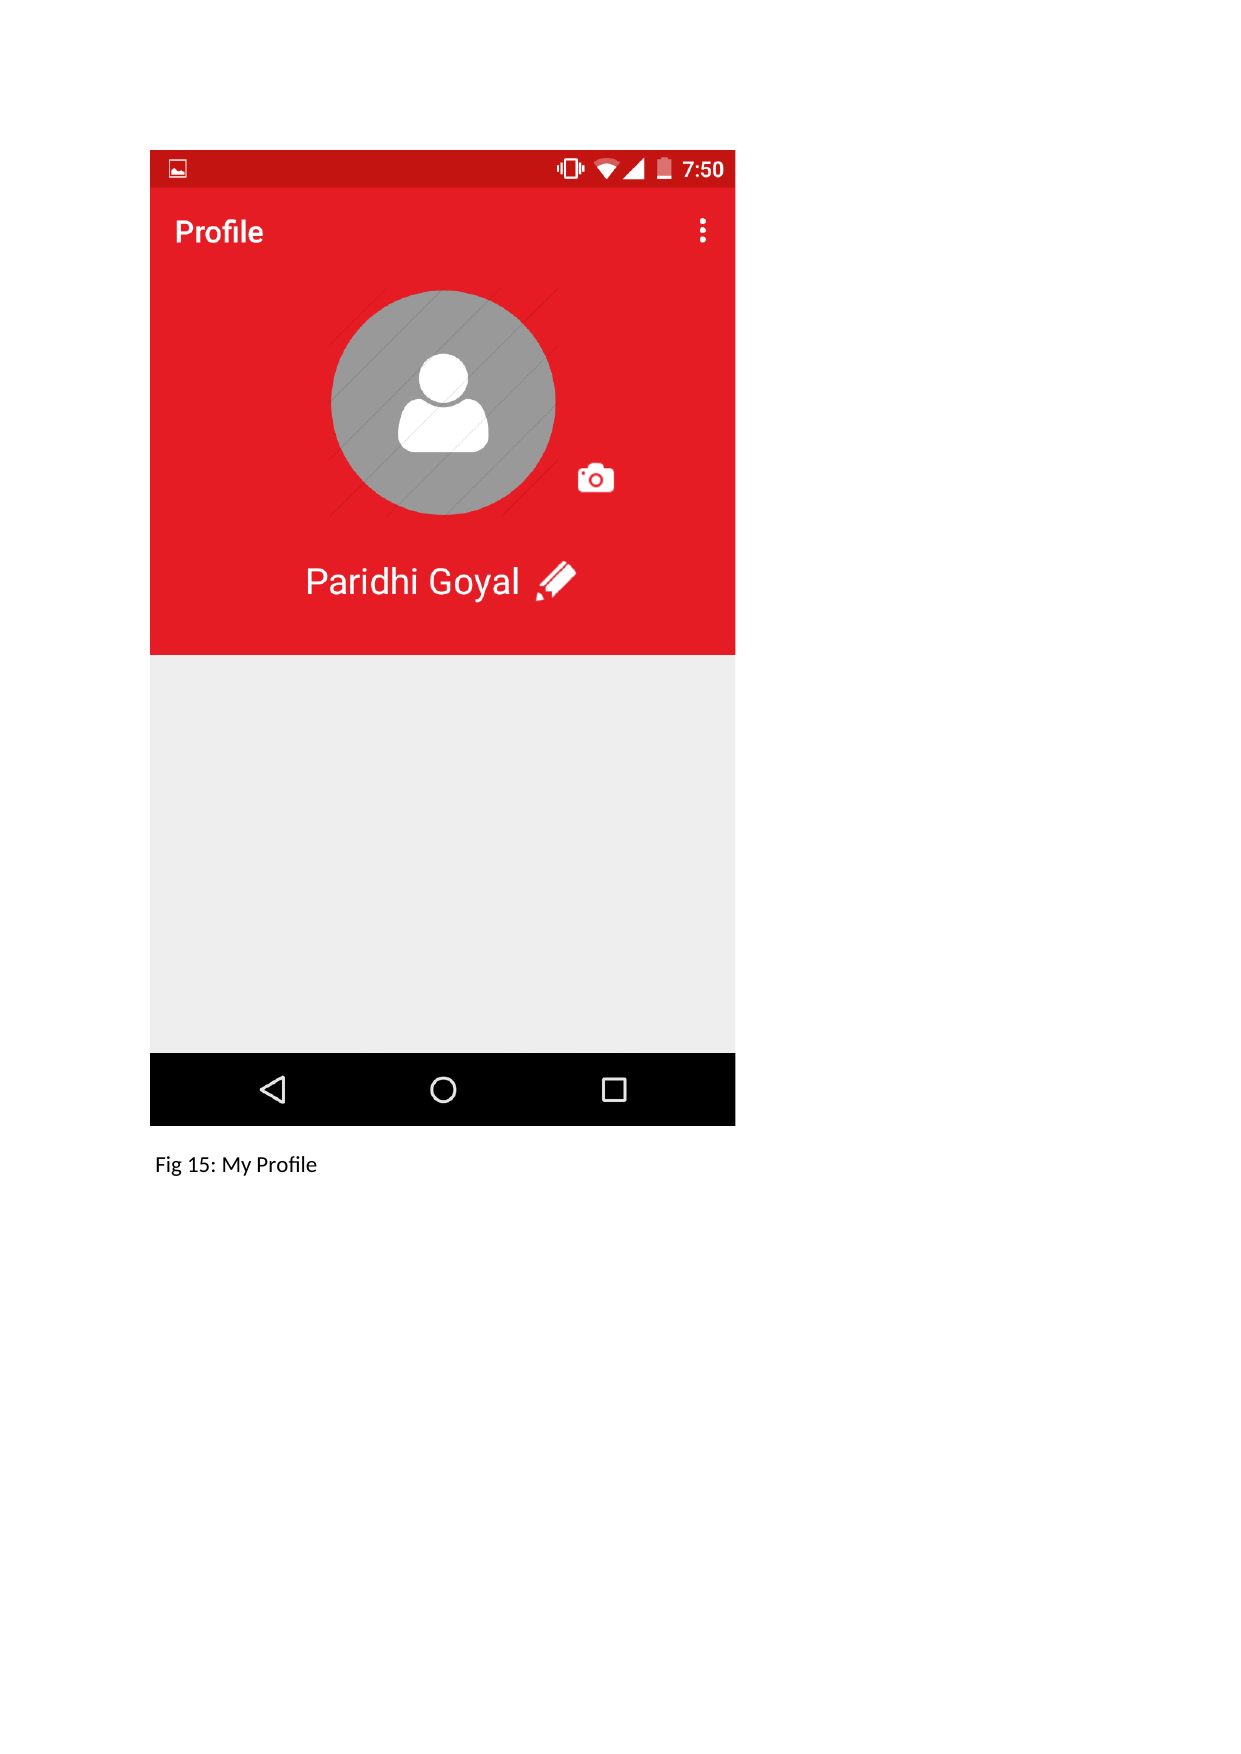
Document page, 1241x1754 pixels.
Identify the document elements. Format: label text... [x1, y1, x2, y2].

picture [150, 150, 736, 1126]
text Fig 15: My Profile [150, 1151, 1090, 1179]
